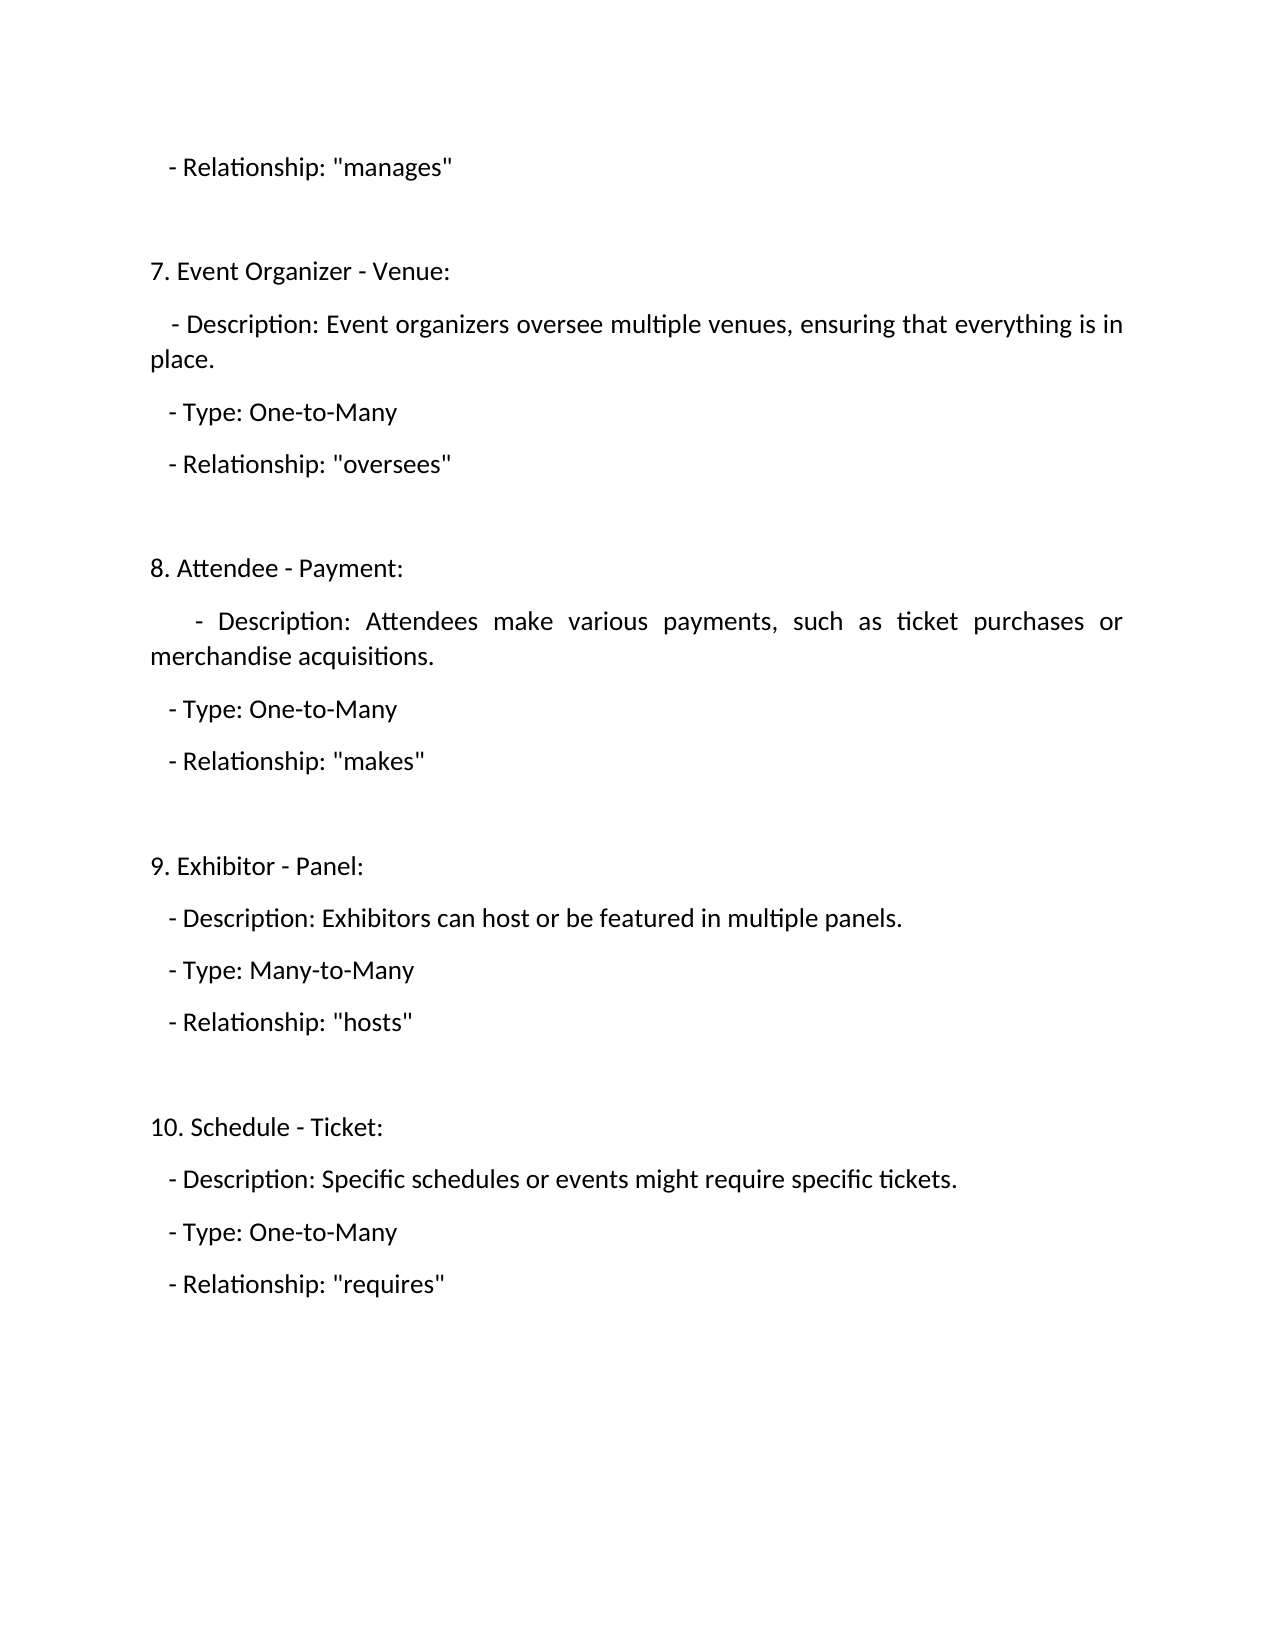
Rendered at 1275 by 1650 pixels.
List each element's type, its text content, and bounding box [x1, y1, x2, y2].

text 8. Attendee - Payment: [150, 552, 1125, 585]
text - Description: Attendees make various payments, such as ticket purchases or merchandise acquisitions. [150, 604, 1125, 673]
text - Description: Exhibitors can host or be featured in multiple panels. [150, 901, 1125, 934]
text - Type: One-to-Many [150, 692, 1125, 725]
text 10. Schedule - Ticket: [150, 1110, 1125, 1143]
text - Type: Many-to-Many [150, 953, 1125, 986]
text - Type: One-to-Many [150, 395, 1125, 428]
text - Relationship: "oversees" [150, 447, 1125, 480]
text - Type: One-to-Many [150, 1215, 1125, 1248]
text - Relationship: "manages" [150, 150, 1125, 183]
text - Relationship: "requires" [150, 1267, 1125, 1300]
text 9. Exhibitor - Panel: [150, 849, 1125, 882]
text - Relationship: "makes" [150, 744, 1125, 777]
text - Relationship: "hosts" [150, 1006, 1125, 1039]
text - Description: Specific schedules or events might require specific tickets. [150, 1162, 1125, 1196]
text - Description: Event organizers oversee multiple venues, ensuring that everything is in place. [150, 307, 1125, 376]
text 7. Event Organizer - Venue: [150, 254, 1125, 288]
